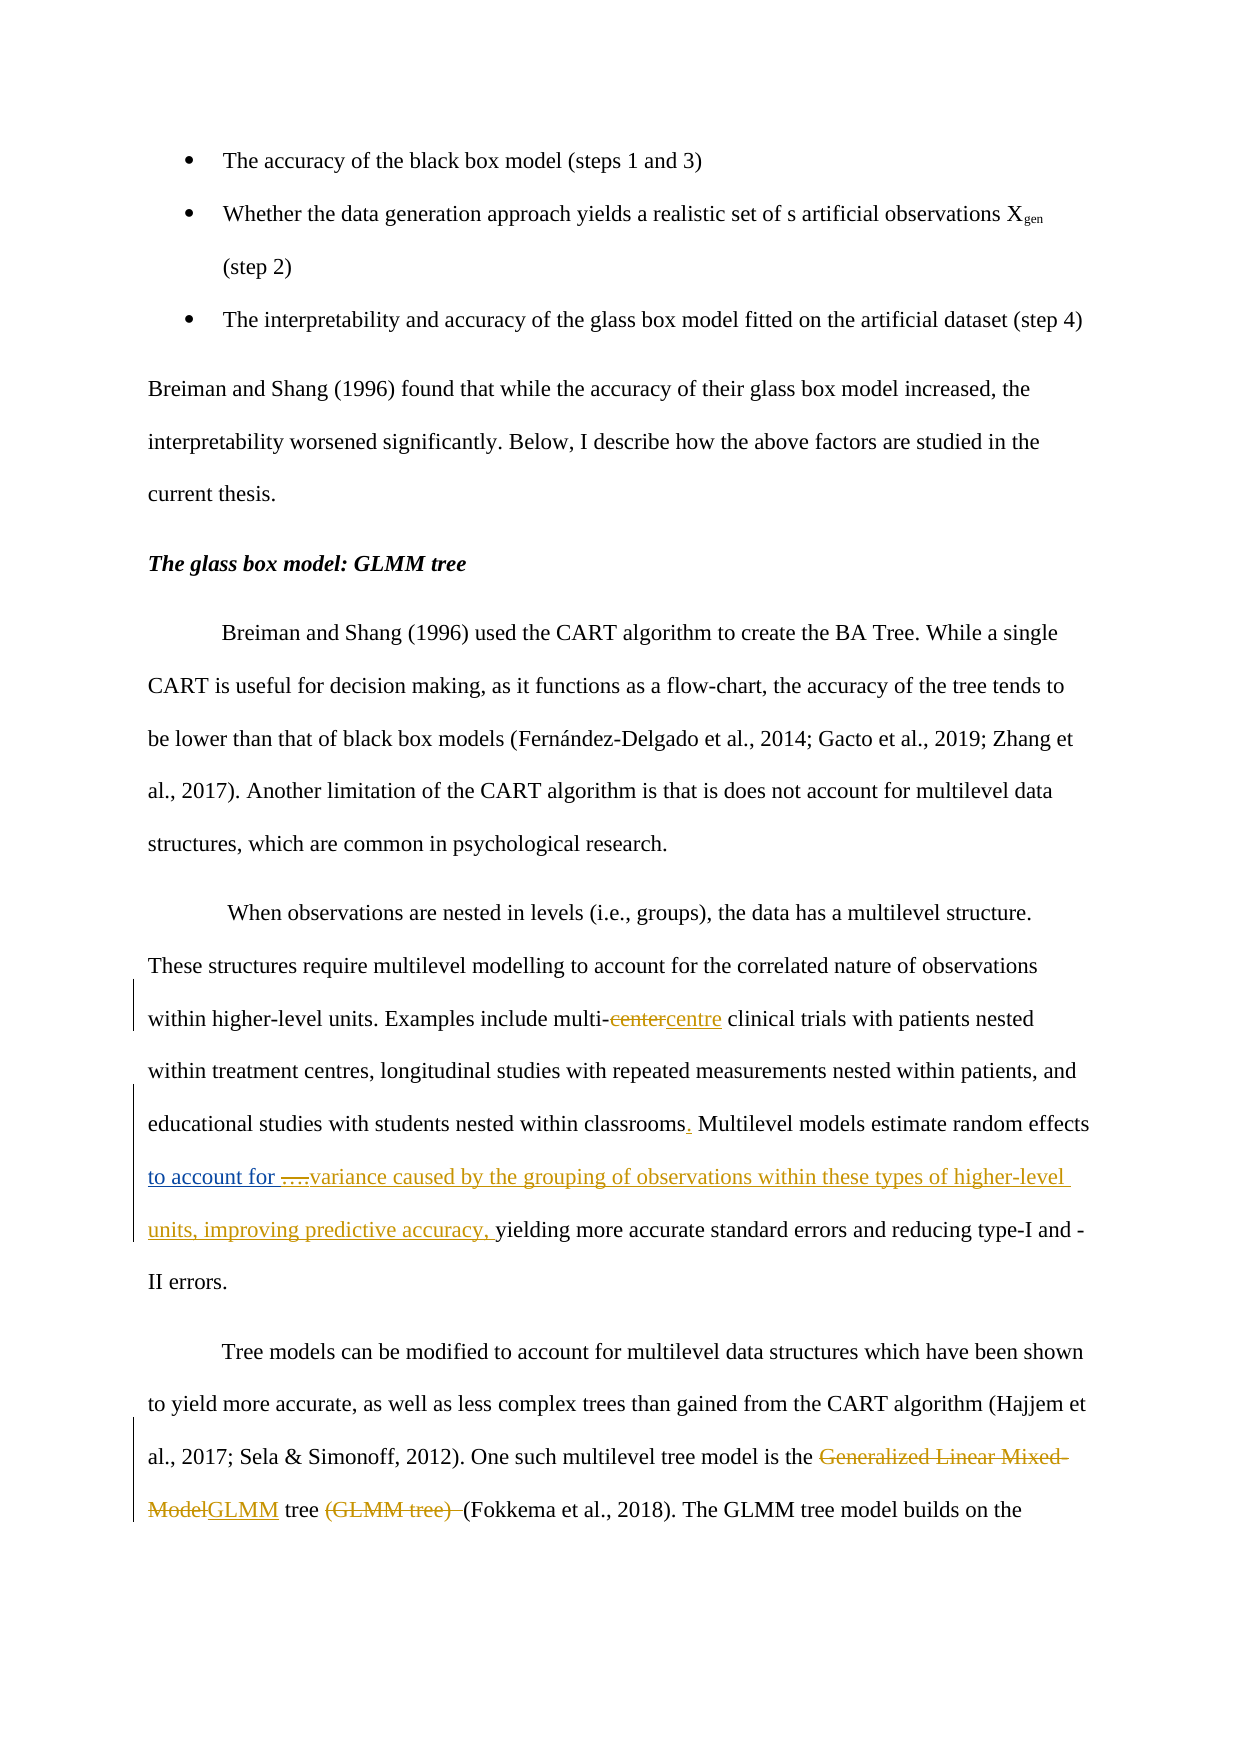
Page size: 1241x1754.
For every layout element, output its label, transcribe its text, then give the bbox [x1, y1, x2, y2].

list Whether the data generation approach yields a realistic set of s artificial observations Xgen (step 2) [185, 200, 1093, 279]
text Breiman and Shang (1996) used the CART algorithm to create the BA Tree. While a single CART is useful for decision making, as it functions as a flow-chart, the accuracy of the tree tends to be lower than that of black box models (Fernández-Delgado et al., 2014; Gacto et al., 2019; Zhang et al., 2017). Another limitation of the CART algorithm is that is does not account for multilevel data structures, which are common in psychological research. [148, 619, 1093, 856]
list The interpretability and accuracy of the glass box model fitted on the artificial dataset (step 4) [185, 306, 1093, 332]
list The accuracy of the black box model (steps 1 and 3) [185, 148, 1093, 174]
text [148, 1338, 1093, 1522]
text When observations are nested in levels (i.e., groups), the data has a multilevel structure. These structures require multilevel modelling to account for the correlated nature of observations within higher-level units. Examples include multi- clinical trials with patients nested within treatment centres, longitudinal studies with repeated measurements nested within patients, and educational studies with students nested within classrooms Multilevel models estimate random effectsyielding more accurate standard errors and reducing type-I and -II errors. [148, 899, 1093, 1295]
text Breiman and Shang (1996) found that while the accuracy of their glass box model increased, the interpretability worsened significantly. Below, I describe how the above factors are studied in the current thesis. [148, 375, 1093, 507]
text The glass box model: GLMM tree [148, 550, 1093, 576]
